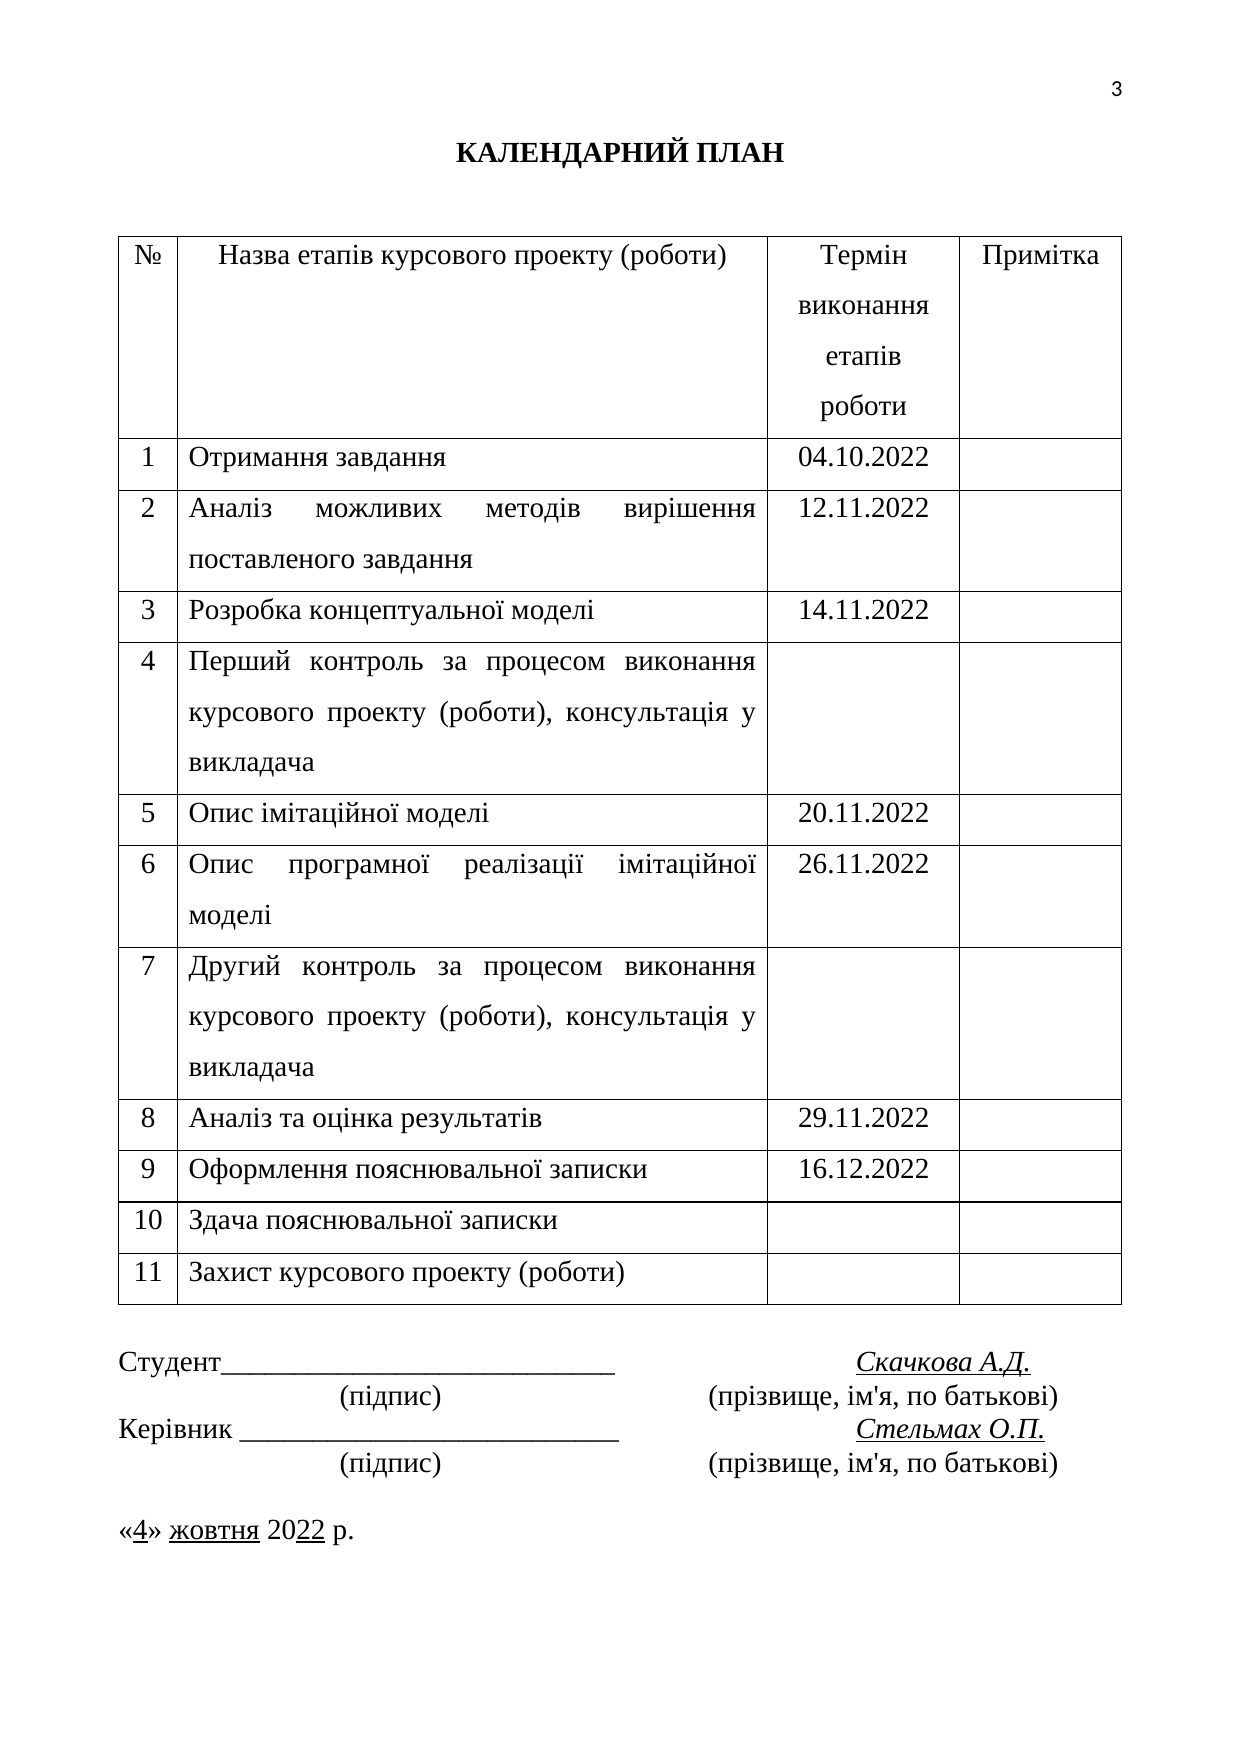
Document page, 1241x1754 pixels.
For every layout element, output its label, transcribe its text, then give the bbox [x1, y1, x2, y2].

table_cell Аналіз можливих методів вирішення поставленого завдання [178, 491, 767, 591]
text Керівник __________________________ Стельмах О.П. [118, 1412, 1122, 1445]
table_cell [960, 1203, 1121, 1253]
table_cell Оформлення пояснювальної записки [178, 1151, 767, 1201]
table_cell Опис програмної реалізації імітаційної моделі [178, 846, 767, 947]
table_cell 3 [119, 592, 177, 642]
table_cell 10 [119, 1203, 177, 1253]
table_cell Отримання завдання [178, 439, 767, 489]
table_cell 16.12.2022 [768, 1151, 959, 1201]
table_cell 14.11.2022 [768, 592, 959, 642]
text (підпис) (прізвище, ім'я, по батькові) [266, 1378, 1122, 1412]
table_cell 9 [119, 1151, 177, 1201]
table_cell 20.11.2022 [768, 795, 959, 845]
table_cell [960, 439, 1121, 489]
table_cell 6 [119, 846, 177, 947]
table_cell Захист курсового проекту (роботи) [178, 1254, 767, 1304]
table_cell 29.11.2022 [768, 1100, 959, 1150]
table_cell [960, 491, 1121, 591]
table_cell Другий контроль за процесом виконання курсового проекту (роботи), консультація у викладача [178, 948, 767, 1099]
table_cell 12.11.2022 [768, 491, 959, 591]
table_cell [960, 592, 1121, 642]
text КАЛЕНДАРНИЙ ПЛАН [118, 135, 1122, 169]
table_cell [960, 1100, 1121, 1150]
text (підпис) (прізвище, ім'я, по батькові) [266, 1445, 1122, 1479]
table_header Примітка [960, 237, 1121, 438]
table_cell [960, 795, 1121, 845]
table_cell [768, 643, 959, 794]
table_cell 04.10.2022 [768, 439, 959, 489]
table_cell 11 [119, 1254, 177, 1304]
table_cell Розробка концептуальної моделі [178, 592, 767, 642]
table_cell [960, 846, 1121, 947]
table_cell [768, 1203, 959, 1253]
table_cell 1 [119, 439, 177, 489]
table_header Назва етапів курсового проекту (роботи) [178, 237, 767, 438]
table_cell 2 [119, 491, 177, 591]
table_cell Перший контроль за процесом виконання курсового проекту (роботи), консультація у викладача [178, 643, 767, 794]
table_cell 5 [119, 795, 177, 845]
table_cell Аналіз та оцінка результатів [178, 1100, 767, 1150]
table_cell [960, 1254, 1121, 1304]
table_cell Здача пояснювальної записки [178, 1203, 767, 1253]
table_cell [960, 1151, 1121, 1201]
table_cell 8 [119, 1100, 177, 1150]
table_cell [960, 643, 1121, 794]
table_cell [768, 948, 959, 1099]
text Студент___________________________ Скачкова А.Д. [118, 1344, 1122, 1378]
table_cell Опис імітаційної моделі [178, 795, 767, 845]
table_header Термін виконання етапів роботи [768, 237, 959, 438]
table_cell 4 [119, 643, 177, 794]
table_cell [768, 1254, 959, 1304]
table_cell 26.11.2022 [768, 846, 959, 947]
text «4» жовтня 2022 р. [118, 1512, 1122, 1546]
table_cell [960, 948, 1121, 1099]
table_cell 7 [119, 948, 177, 1099]
table_header № [119, 237, 177, 438]
